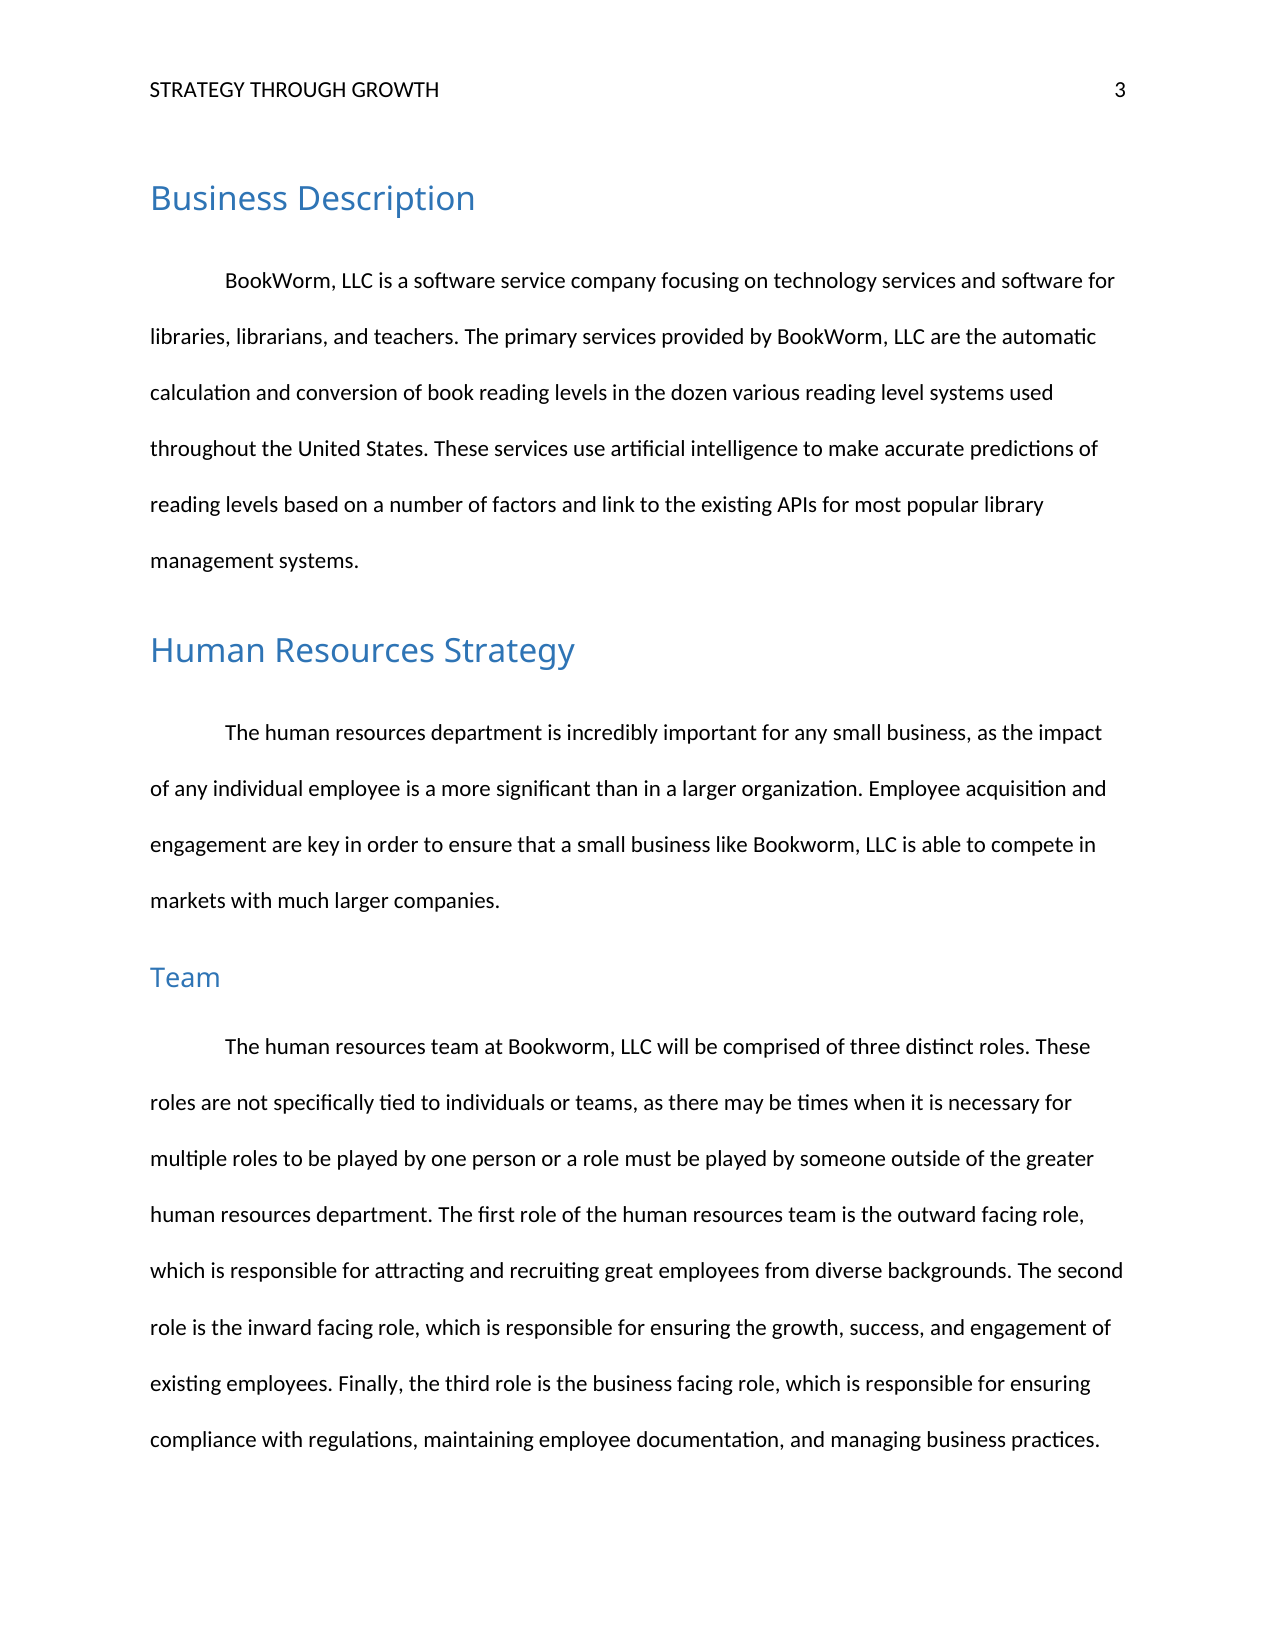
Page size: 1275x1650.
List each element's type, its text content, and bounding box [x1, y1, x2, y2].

subtitle Team [150, 959, 1125, 996]
text BookWorm, LLC is a software service company focusing on technology services and software for libraries, librarians, and teachers. The primary services provided by BookWorm, LLC are the automatic calculation and conversion of book reading levels in the dozen various reading level systems used throughout the United States. These services use artificial intelligence to make accurate predictions of reading levels based on a number of factors and link to the existing APIs for most popular library management systems. [150, 266, 1125, 574]
subtitle Human Resources Strategy [150, 627, 1125, 672]
text The human resources department is incredibly important for any small business, as the impact of any individual employee is a more significant than in a larger organization. Employee acquisition and engagement are key in order to ensure that a small business like Bookworm, LLC is able to compete in markets with much larger companies. [150, 718, 1125, 914]
subtitle Business Description [150, 175, 1125, 220]
text The human resources team at Bookworm, LLC will be comprised of three distinct roles. These roles are not specifically tied to individuals or teams, as there may be times when it is necessary for multiple roles to be played by one person or a role must be played by someone outside of the greater human resources department. The first role of the human resources team is the outward facing role, which is responsible for attracting and recruiting great employees from diverse backgrounds. The second role is the inward facing role, which is responsible for ensuring the growth, success, and engagement of existing employees. Finally, the third role is the business facing role, which is responsible for ensuring compliance with regulations, maintaining employee documentation, and managing business practices. [150, 1032, 1125, 1453]
